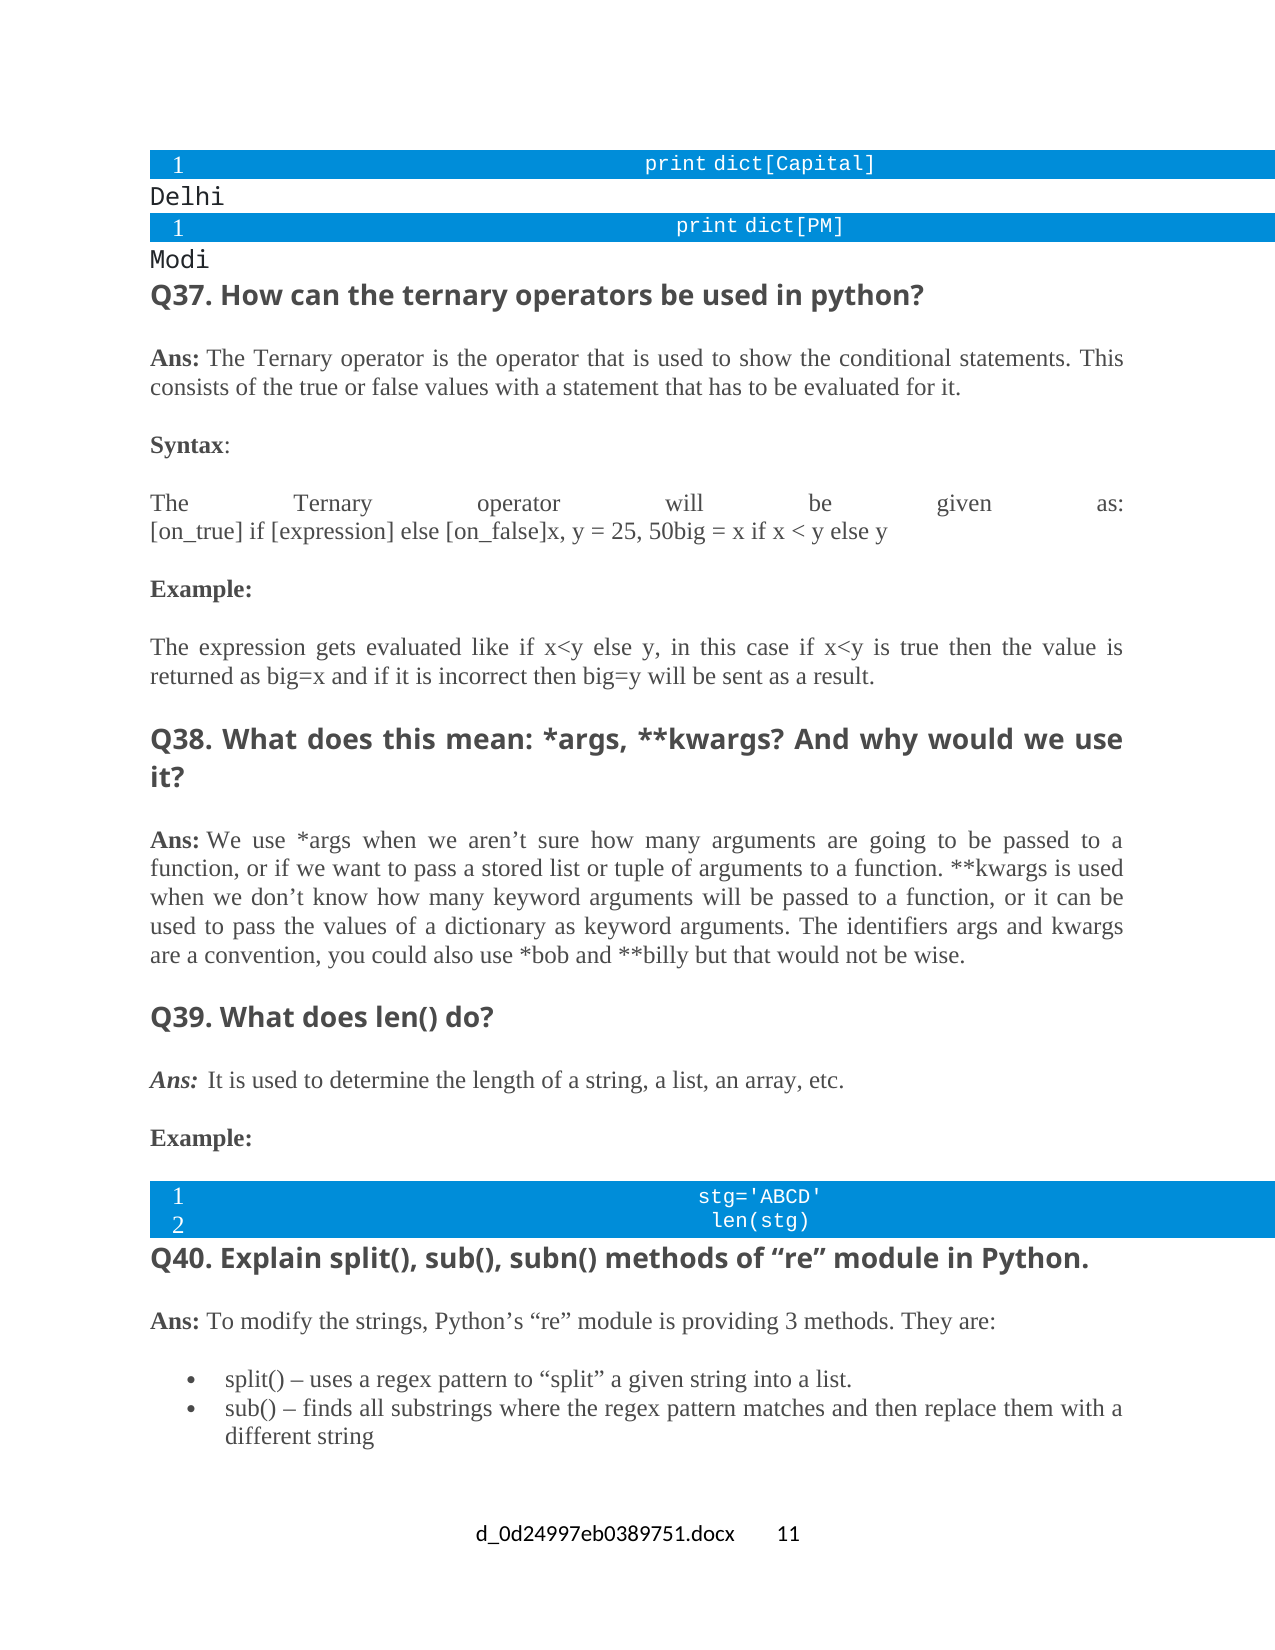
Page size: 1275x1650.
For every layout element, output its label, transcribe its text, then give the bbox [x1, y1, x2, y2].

text Example: [150, 574, 1125, 603]
text Example: [150, 1123, 1125, 1152]
text Ans: To modify the strings, Python’s “re” module is providing 3 methods. They are: [150, 1306, 1125, 1335]
text Ans: We use *args when we aren’t sure how many arguments are going to be passed to a function, or if we want to pass a stored list or tuple of arguments to a function. **kwargs is used when we don’t know how many keyword arguments will be passed to a function, or it can be used to pass the values of a dictionary as keyword arguments. The identifiers args and kwargs are a convention, you could also use *bob and **billy but that would not be wise. [150, 825, 1125, 968]
text Q37. How can the ternary operators be used in python? [150, 276, 1125, 314]
text Ans: The Ternary operator is the operator that is used to show the conditional statements. This consists of the true or false values with a statement that has to be evaluated for it. [150, 343, 1125, 401]
list split() – uses a regex pattern to “split” a given string into a list. [187, 1364, 1125, 1393]
table_header print dict[Capital] [206, 150, 1275, 179]
text Delhi [150, 179, 1125, 213]
table_header 1 [150, 213, 206, 242]
text Q39. What does len() do? [150, 998, 1125, 1036]
text The expression gets evaluated like if x<y else y, in this case if x<y is true then the value is returned as big=x and if it is incorrect then big=y will be sent as a result. [150, 632, 1125, 690]
text Modi [150, 242, 1125, 276]
table_header 1 [150, 150, 206, 179]
text Syntax: [150, 430, 1125, 458]
text Q40. Explain split(), sub(), subn() methods of “re” module in Python. [150, 1238, 1125, 1277]
table_header print dict[PM] [206, 213, 1275, 242]
text Q38. What does this mean: *args, **kwargs? And why would we use it? [150, 719, 1125, 796]
text Ans: It is used to determine the length of a string, a list, an array, etc. [150, 1065, 1125, 1094]
list sub() – finds all substrings where the regex pattern matches and then replace them with a different string [187, 1393, 1125, 1450]
text The Ternary operator will be given as: [on_true] if [expression] else [on_false]x, y = 25, 50big = x if x < y else y [150, 488, 1125, 545]
table_header 1 2 [150, 1181, 206, 1238]
table_header stg='ABCD' len(stg) [206, 1181, 1275, 1238]
